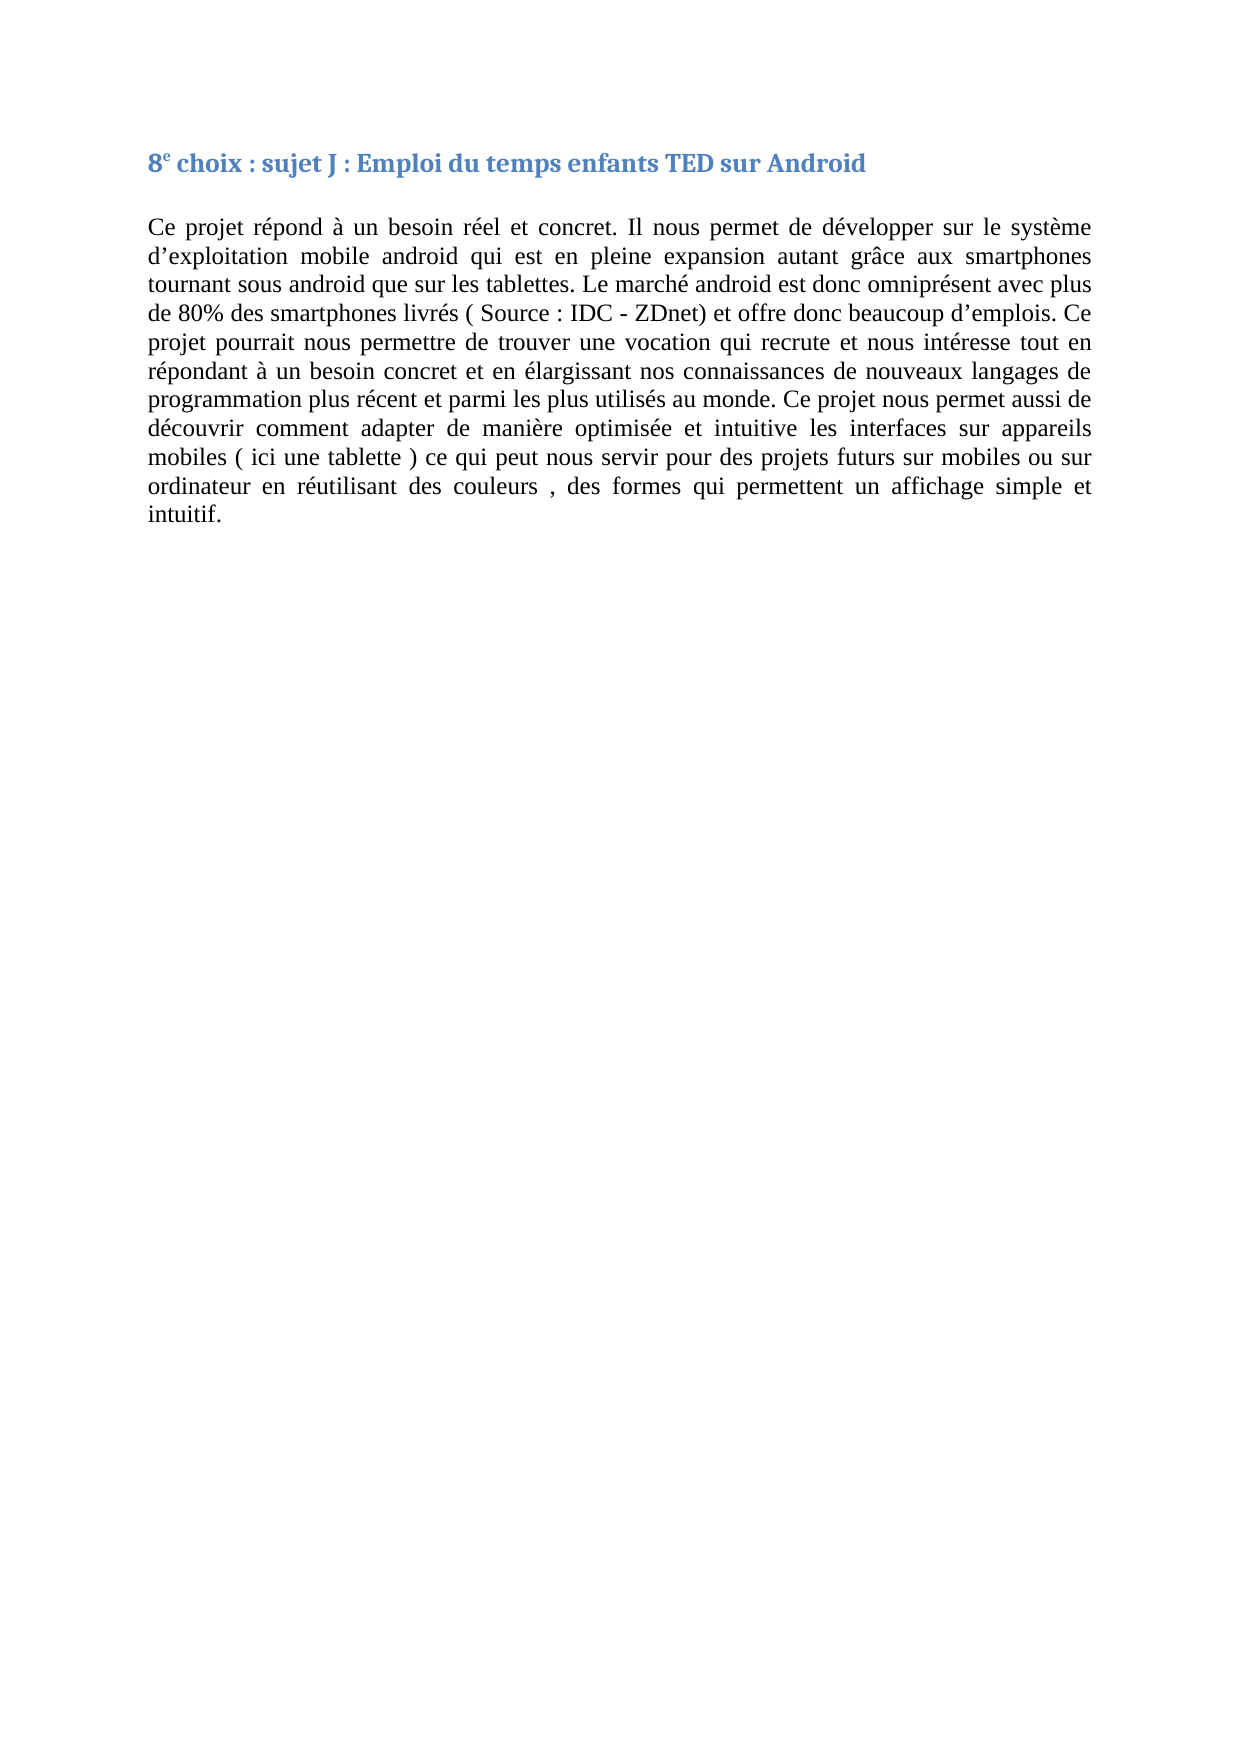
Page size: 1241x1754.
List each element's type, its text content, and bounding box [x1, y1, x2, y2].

text Ce projet répond à un besoin réel et concret. Il nous permet de développer sur le système d’exploitation mobile android qui est en pleine expansion autant grâce aux smartphones tournant sous android que sur les tablettes. Le marché android est donc omniprésent avec plus de 80% des smartphones livrés ( Source : IDC - ZDnet) et offre donc beaucoup d’emplois. Ce projet pourrait nous permettre de trouver une vocation qui recrute et nous intéresse tout en répondant à un besoin concret et en élargissant nos connaissances de nouveaux langages de programmation plus récent et parmi les plus utilisés au monde. Ce projet nous permet aussi de découvrir comment adapter de manière optimisée et intuitive les interfaces sur appareils mobiles ( ici une tablette ) ce qui peut nous servir pour des projets futurs sur mobiles ou sur ordinateur en réutilisant des couleurs , des formes qui permettent un affichage simple et intuitif. [148, 212, 1093, 528]
subtitle 8e choix : sujet J : Emploi du temps enfants TED sur Android [148, 148, 1093, 179]
